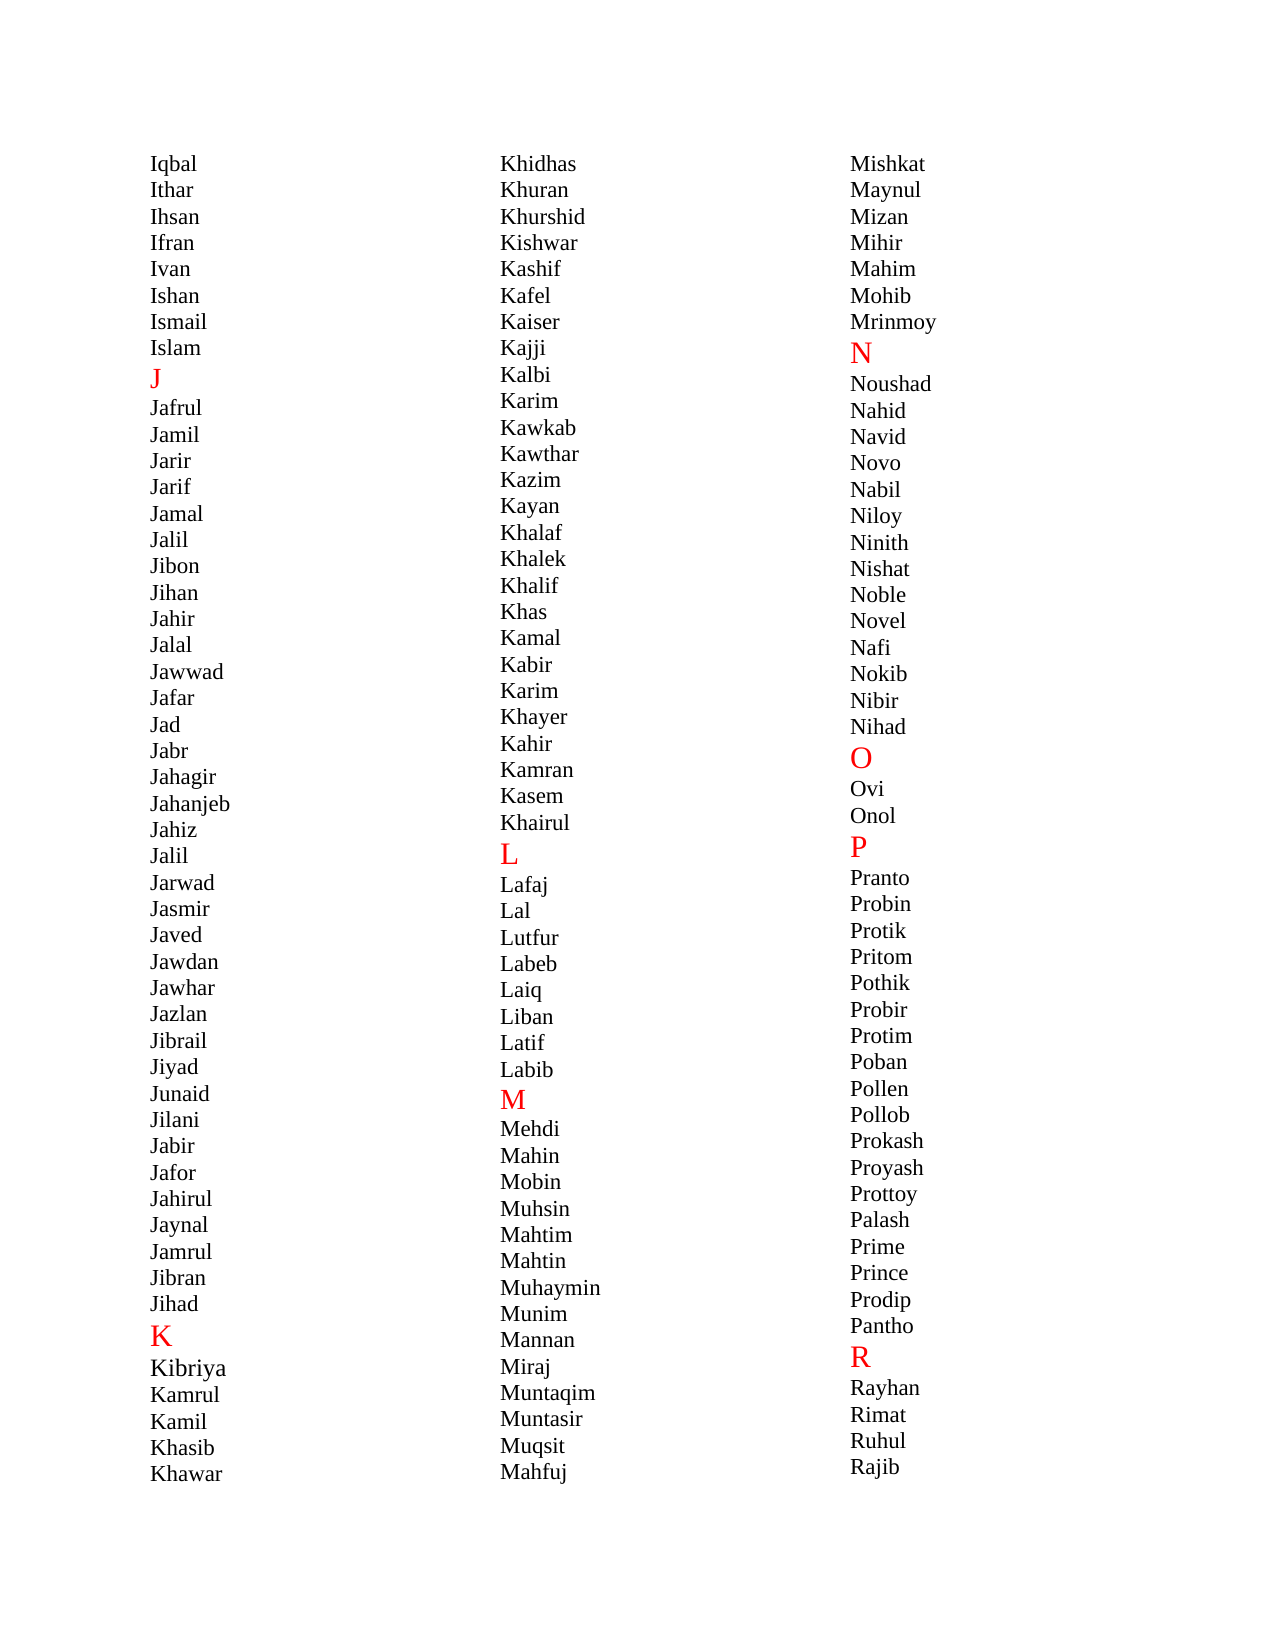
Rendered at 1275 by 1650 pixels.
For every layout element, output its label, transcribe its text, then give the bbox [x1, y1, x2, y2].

text Mobin [500, 1168, 775, 1194]
text R [850, 1338, 1125, 1374]
text Javed [150, 921, 425, 948]
text Kazim [500, 466, 775, 493]
text Kahir [500, 730, 775, 756]
text Muhsin [500, 1194, 775, 1221]
text Novo [850, 449, 1125, 476]
text Kamrul [150, 1381, 425, 1408]
text Proyash [850, 1154, 1125, 1180]
text Kasem [500, 782, 775, 809]
text Junaid [150, 1079, 425, 1106]
text Ivan [150, 255, 425, 282]
text Noushad [850, 370, 1125, 397]
text Jawdan [150, 948, 425, 974]
text Muhaymin [500, 1274, 775, 1300]
text Jafrul [150, 394, 425, 421]
text Jamal [150, 500, 425, 526]
text Jalil [150, 842, 425, 869]
text Khurshid [500, 203, 775, 229]
text Ninith [850, 528, 1125, 555]
text L [500, 835, 775, 871]
text Jawhar [150, 974, 425, 1001]
text Jafar [150, 684, 425, 711]
text Iqbal [150, 150, 425, 176]
text Jabr [150, 737, 425, 763]
text Karim [500, 387, 775, 413]
text Karim [500, 677, 775, 703]
text Islam [150, 334, 425, 361]
text Mannan [500, 1326, 775, 1353]
text Latif [500, 1029, 775, 1056]
text Nahid [850, 397, 1125, 423]
text Jahagir [150, 763, 425, 790]
text M [500, 1082, 775, 1116]
text K [150, 1317, 425, 1353]
text Kishwar [500, 229, 775, 255]
text Khayer [500, 703, 775, 730]
text Laiq [500, 977, 775, 1003]
text Jahiz [150, 816, 425, 842]
text Kawthar [500, 440, 775, 466]
text Jiyad [150, 1053, 425, 1079]
text N [850, 334, 1125, 370]
text Jahirul [150, 1185, 425, 1211]
text Ishan [150, 282, 425, 308]
text Jaynal [150, 1211, 425, 1238]
text Pritom [850, 943, 1125, 969]
text Jawwad [150, 658, 425, 684]
text Munim [500, 1300, 775, 1326]
text Mehdi [500, 1116, 775, 1142]
text Liban [500, 1003, 775, 1029]
text Jibon [150, 552, 425, 579]
text Jafor [150, 1159, 425, 1185]
text Pollob [850, 1101, 1125, 1127]
text Nishat [850, 555, 1125, 581]
text Kibriya [150, 1353, 425, 1381]
text Jahanjeb [150, 790, 425, 816]
text Jamil [150, 421, 425, 447]
text Khawar [150, 1461, 425, 1487]
text Noble [850, 581, 1125, 608]
text Jibran [150, 1264, 425, 1290]
text Jalil [150, 526, 425, 552]
text Kamal [500, 624, 775, 651]
text Pranto [850, 864, 1125, 890]
text Jazlan [150, 1001, 425, 1027]
text Ismail [150, 308, 425, 334]
text Probir [850, 996, 1125, 1022]
text Rayhan [850, 1374, 1125, 1401]
text Mizan [850, 203, 1125, 229]
text O [850, 739, 1125, 775]
text Ithar [150, 176, 425, 203]
text Prince [850, 1259, 1125, 1286]
text Jarwad [150, 869, 425, 895]
text Nihad [850, 713, 1125, 739]
text Jilani [150, 1106, 425, 1132]
text Kabir [500, 651, 775, 677]
text Labeb [500, 950, 775, 977]
text Palash [850, 1207, 1125, 1233]
text Pollen [850, 1075, 1125, 1101]
text Kafel [500, 282, 775, 308]
text Maynul [850, 176, 1125, 203]
text Poban [850, 1048, 1125, 1075]
text Khasib [150, 1434, 425, 1461]
text Jihad [150, 1290, 425, 1317]
text Kayan [500, 493, 775, 519]
text Lutfur [500, 924, 775, 950]
text Khalek [500, 545, 775, 572]
text Jahir [150, 605, 425, 632]
text Pantho [850, 1312, 1125, 1338]
text Mahfuj [500, 1458, 775, 1484]
text Lafaj [500, 871, 775, 897]
text Probin [850, 890, 1125, 917]
text Nafi [850, 634, 1125, 660]
text Prime [850, 1233, 1125, 1259]
text Jihan [150, 579, 425, 605]
text Mishkat [850, 150, 1125, 176]
text Mihir [850, 229, 1125, 255]
text Novel [850, 608, 1125, 634]
text Jarir [150, 447, 425, 473]
text Mahtin [500, 1247, 775, 1274]
text Muntaqim [500, 1379, 775, 1405]
text J [150, 361, 425, 394]
text Jalal [150, 632, 425, 658]
text Jabir [150, 1132, 425, 1159]
text Labib [500, 1056, 775, 1082]
text Rimat [850, 1401, 1125, 1427]
text Kashif [500, 255, 775, 282]
text Onol [850, 802, 1125, 828]
text Jamrul [150, 1238, 425, 1264]
text Jarif [150, 473, 425, 500]
text Jasmir [150, 895, 425, 921]
text Mahim [850, 255, 1125, 282]
text Miraj [500, 1353, 775, 1379]
text Ovi [850, 775, 1125, 802]
text Khalif [500, 572, 775, 598]
text Mahtim [500, 1221, 775, 1247]
text Protik [850, 917, 1125, 943]
text Jibrail [150, 1027, 425, 1053]
text Mahin [500, 1142, 775, 1168]
text Rajib [850, 1453, 1125, 1480]
text Navid [850, 423, 1125, 449]
text Niloy [850, 502, 1125, 528]
text Pothik [850, 969, 1125, 996]
text Jad [150, 711, 425, 737]
text Kamran [500, 756, 775, 782]
text Kaiser [500, 308, 775, 334]
text Prodip [850, 1286, 1125, 1312]
text Kamil [150, 1408, 425, 1434]
text Khuran [500, 176, 775, 203]
text Nokib [850, 660, 1125, 687]
text Mrinmoy [850, 308, 1125, 334]
text Khas [500, 598, 775, 624]
text Nabil [850, 476, 1125, 502]
text Prokash [850, 1127, 1125, 1154]
text Kawkab [500, 413, 775, 440]
text Khairul [500, 809, 775, 835]
text Khidhas [500, 150, 775, 176]
text P [850, 828, 1125, 864]
text Prottoy [850, 1180, 1125, 1207]
text Khalaf [500, 519, 775, 545]
text Nibir [850, 687, 1125, 713]
text Ruhul [850, 1427, 1125, 1453]
text Muntasir [500, 1405, 775, 1432]
text Kajji [500, 334, 775, 361]
text Lal [500, 897, 775, 924]
text Protim [850, 1022, 1125, 1048]
text Kalbi [500, 361, 775, 387]
text Mohib [850, 282, 1125, 308]
text Ihsan [150, 203, 425, 229]
text Muqsit [500, 1432, 775, 1458]
text Ifran [150, 229, 425, 255]
